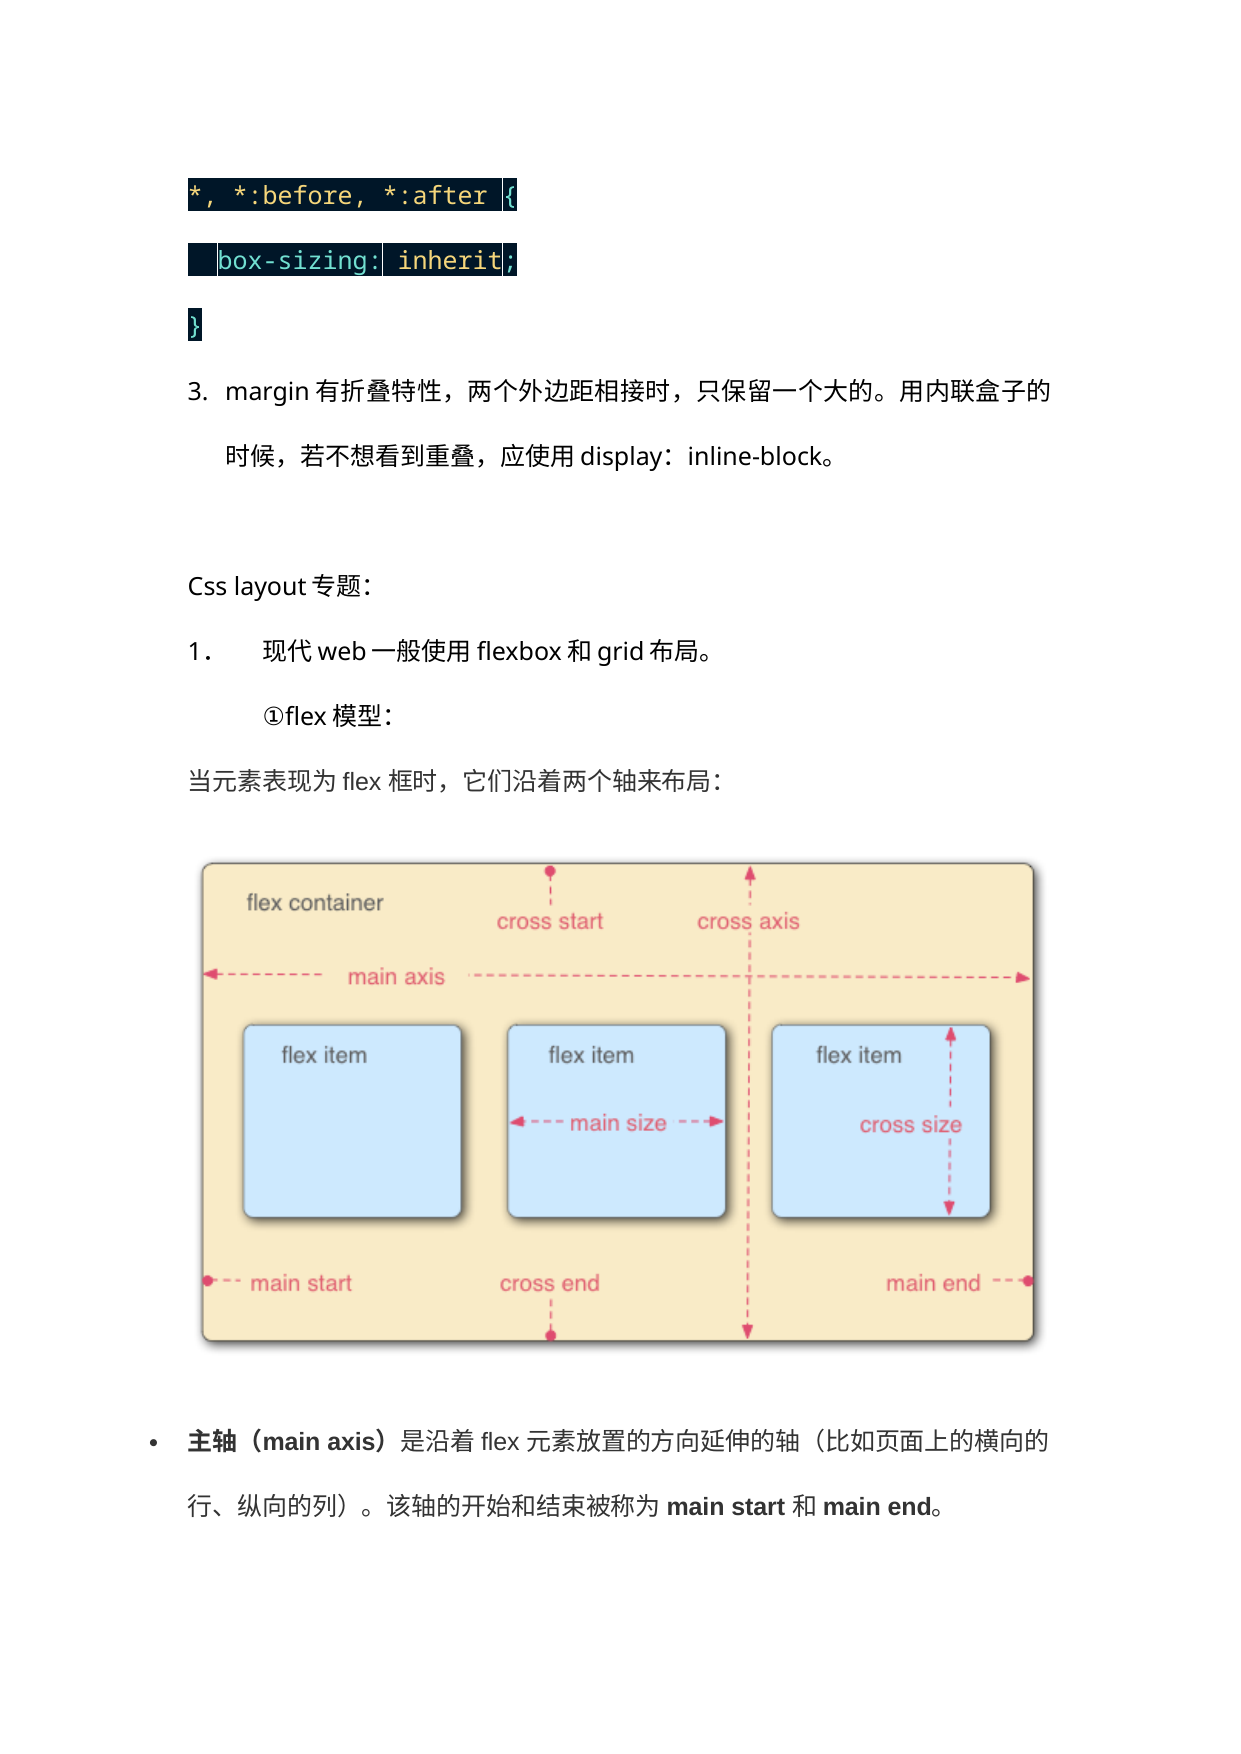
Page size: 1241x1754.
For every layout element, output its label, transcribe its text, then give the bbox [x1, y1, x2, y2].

list 主轴（main axis）是沿着 flex 元素放置的方向延伸的轴（比如页面上的横向的行、纵向的列）。该轴的开始和结束被称为 main start 和 main end。 [150, 1407, 1053, 1537]
text ①flex模型： [262, 682, 1053, 747]
list 现代web一般使用flexbox和grid布局。 [187, 617, 1053, 682]
text *, *:before, *:after { [187, 162, 1053, 227]
text 当元素表现为 flex 框时，它们沿着两个轴来布局： [187, 747, 1053, 812]
list margin有折叠特性，两个外边距相接时，只保留一个大的。用内联盒子的时候，若不想看到重叠，应使用display：inline-block。 [187, 357, 1053, 487]
picture [187, 849, 1053, 1362]
text } [187, 292, 1053, 357]
text box-sizing: inherit; [187, 227, 1053, 292]
list Css layout专题： [187, 552, 1053, 617]
